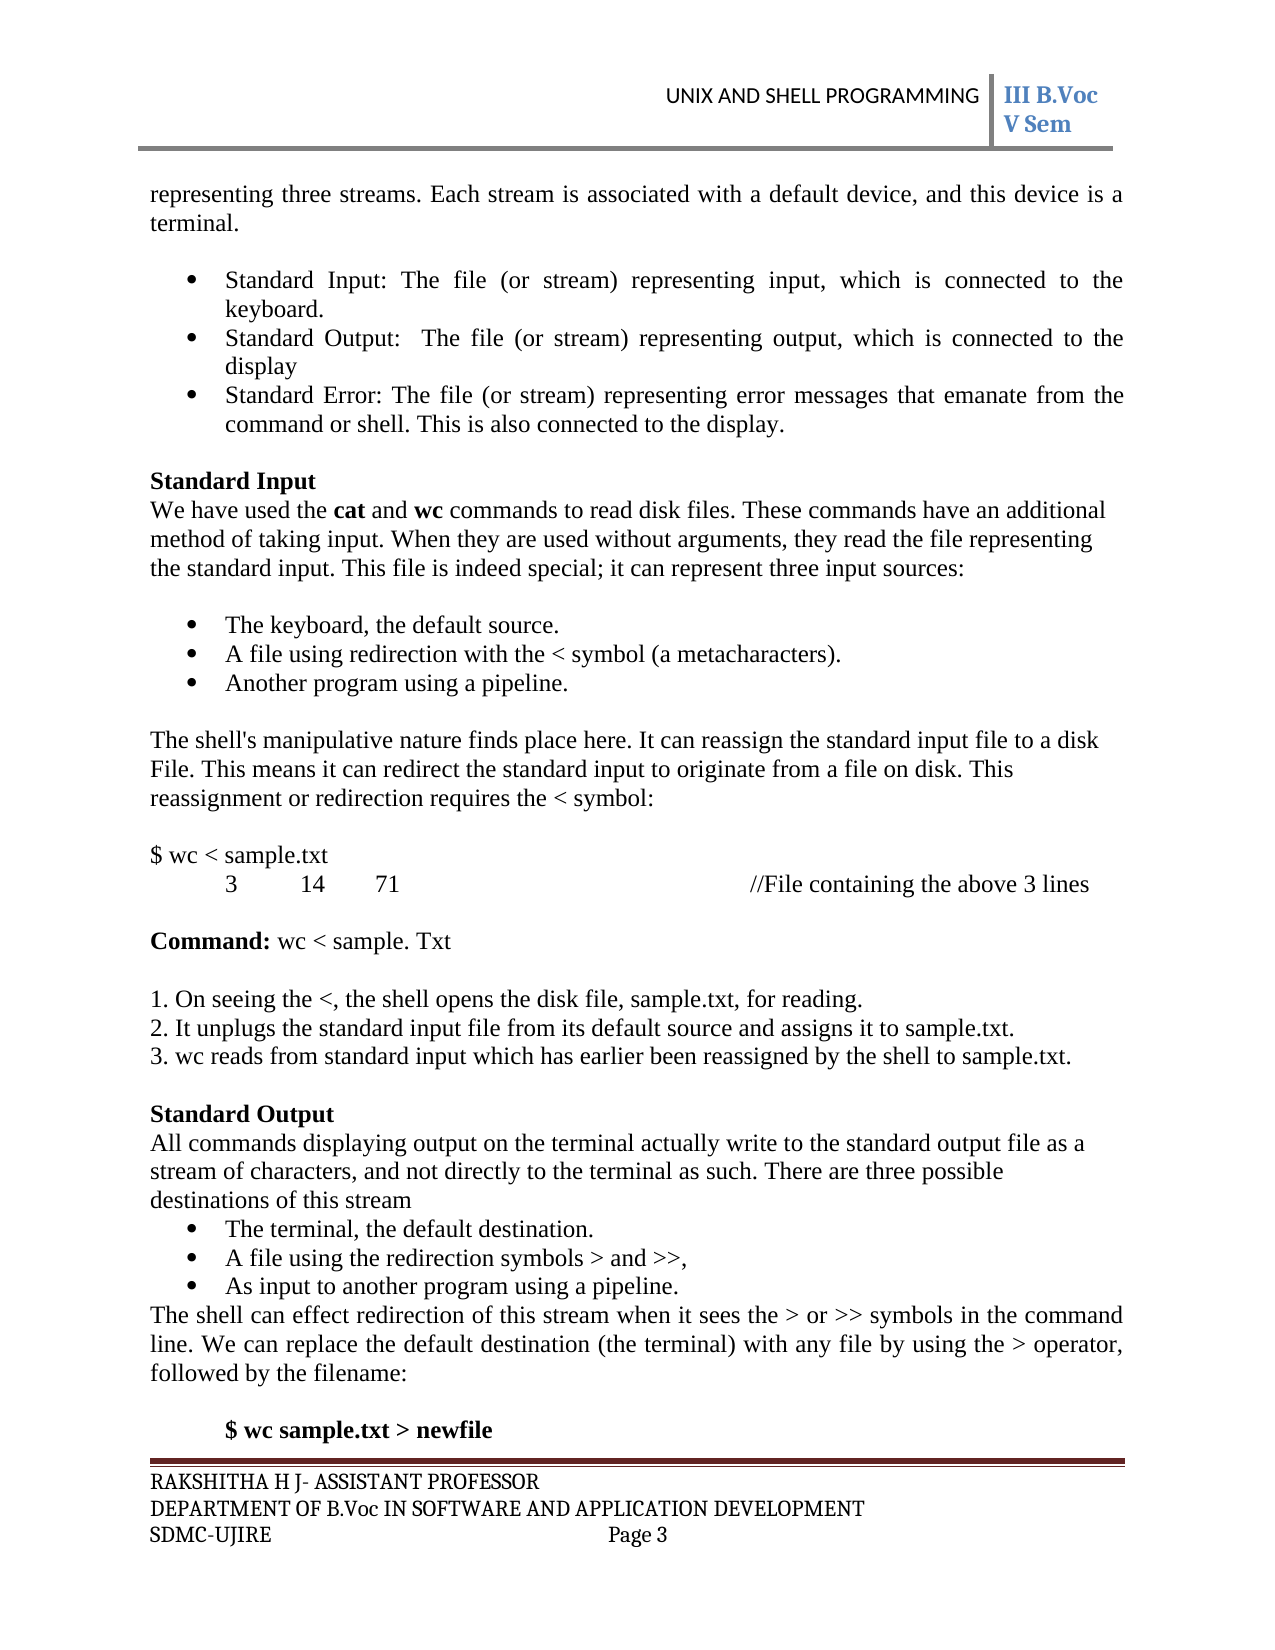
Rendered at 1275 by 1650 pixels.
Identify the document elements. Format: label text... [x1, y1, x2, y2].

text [150, 179, 1125, 236]
text The shell's manipulative nature finds place here. It can reassign the standard input file to a disk [150, 725, 1125, 754]
list The terminal, the default destination. [187, 1214, 1125, 1243]
text 3. wc reads from standard input which has earlier been reassigned by the shell to sample.txt. [150, 1041, 1125, 1070]
list Another program using a pipeline. [187, 668, 1125, 696]
text 1. On seeing the <, the shell opens the disk file, sample.txt, for reading. [150, 984, 1125, 1013]
text $ wc sample.txt > newfile [150, 1415, 1125, 1444]
list Standard Input: The file (or stream) representing input, which is connected to the keyboard. [187, 265, 1125, 323]
list As input to another program using a pipeline. [187, 1271, 1125, 1300]
text Standard Output [150, 1099, 1125, 1128]
list Standard Error: The file (or stream) representing error messages that emanate from the command or shell. This is also connected to the display. [187, 380, 1125, 438]
list The keyboard, the default source. [187, 610, 1125, 639]
text method of taking input. When they are used without arguments, they read the file representing the standard input. This file is indeed special; it can represent three input sources: [150, 524, 1125, 581]
text 3 14 71 //File containing the above 3 lines [150, 869, 1125, 898]
list A file using redirection with the < symbol (a metacharacters). [187, 639, 1125, 668]
text The shell can effect redirection of this stream when it sees the > or >> symbols in the command line. We can replace the default destination (the terminal) with any file by using the > operator, followed by the filename: [150, 1300, 1125, 1386]
list Standard Output: The file (or stream) representing output, which is connected to the display [187, 323, 1125, 380]
text $ wc < sample.txt [150, 840, 1125, 869]
text All commands displaying output on the terminal actually write to the standard output file as a stream of characters, and not directly to the terminal as such. There are three possible destinations of this stream [150, 1128, 1125, 1214]
text File. This means it can redirect the standard input to originate from a file on disk. This reassignment or redirection requires the < symbol: [150, 754, 1125, 811]
text We have used the cat and wc commands to read disk files. These commands have an additional [150, 495, 1125, 524]
text 2. It unplugs the standard input file from its default source and assigns it to sample.txt. [150, 1013, 1125, 1041]
list A file using the redirection symbols > and >>, [187, 1243, 1125, 1271]
text Command: wc < sample. Txt [150, 926, 1125, 955]
text Standard Input [150, 466, 1125, 495]
